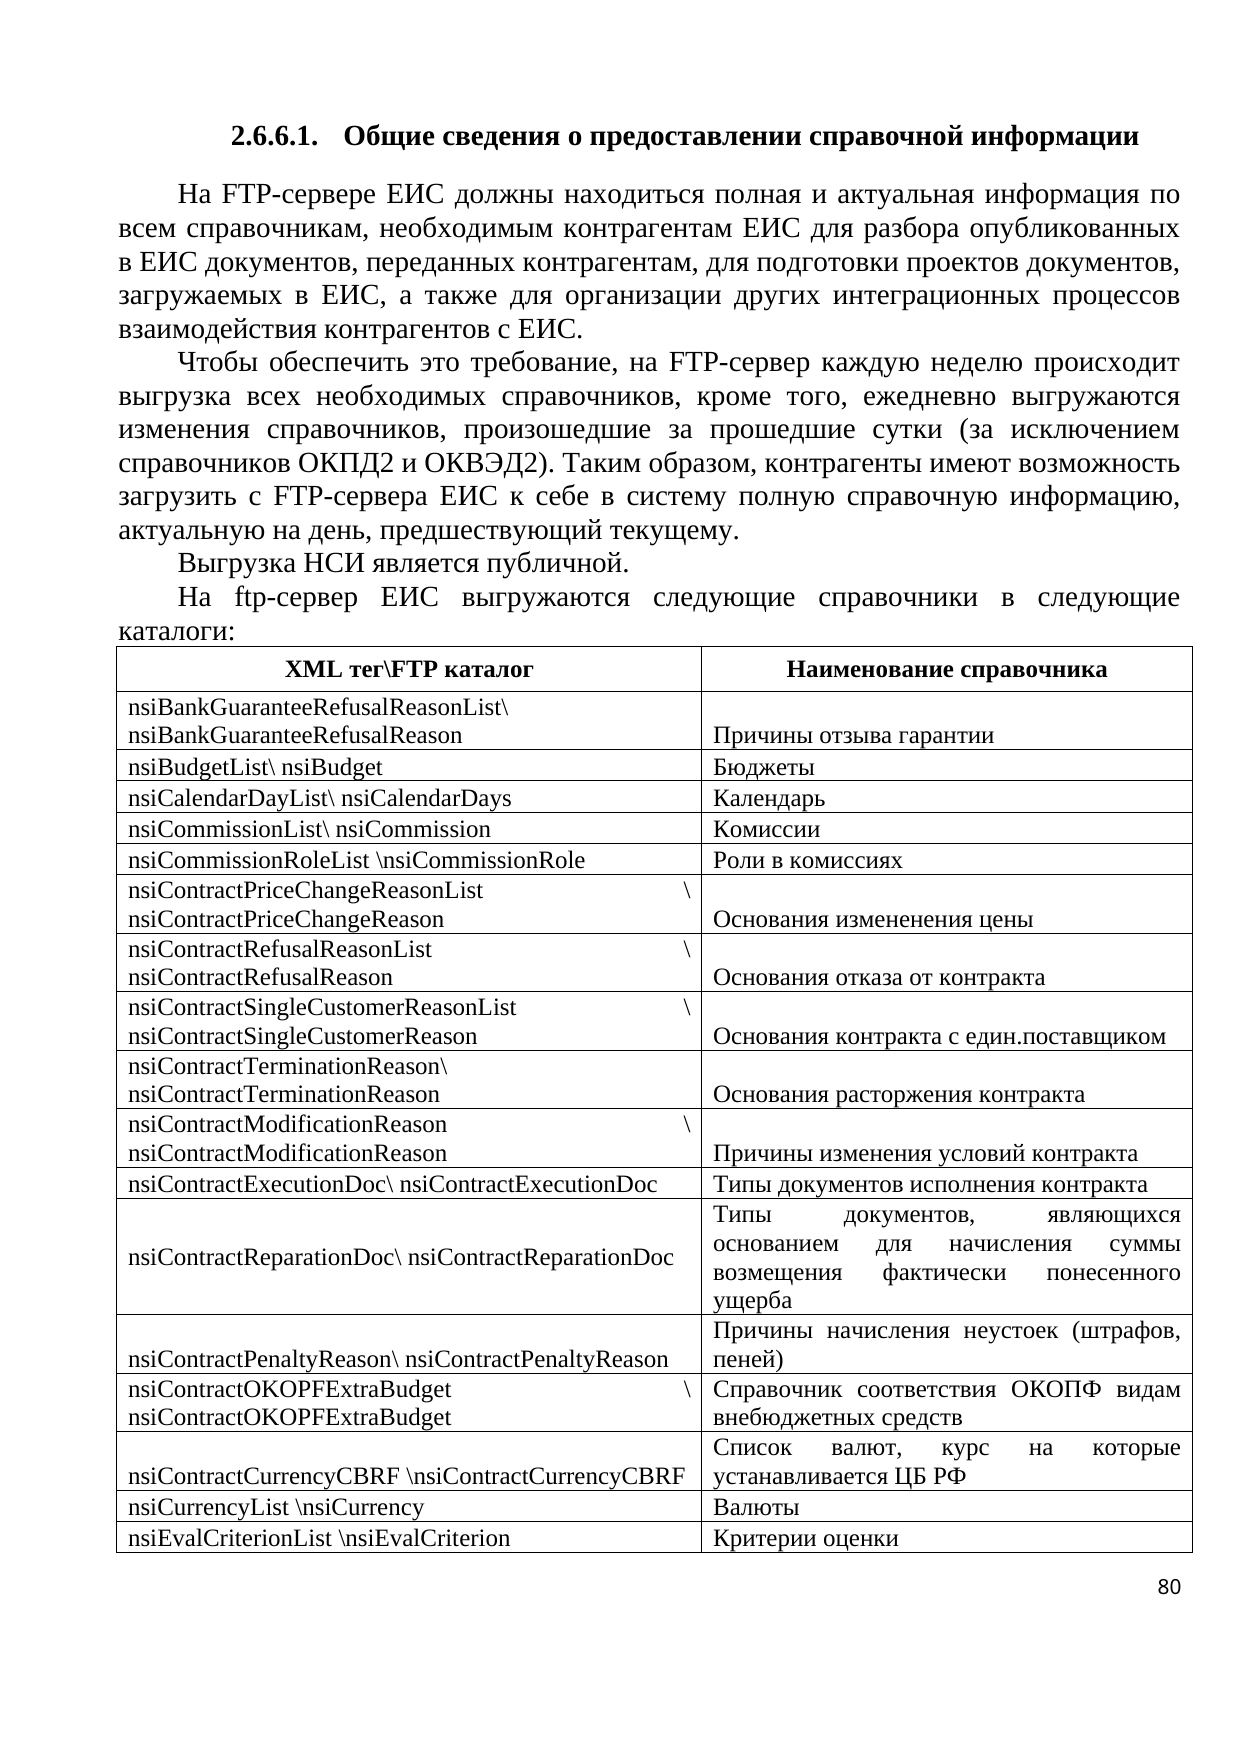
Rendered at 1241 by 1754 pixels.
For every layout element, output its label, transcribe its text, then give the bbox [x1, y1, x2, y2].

text На FTP-сервере ЕИС должны находиться полная и актуальная информация по всем справочникам, необходимым контрагентам ЕИС для разбора опубликованных в ЕИС документов, переданных контрагентам, для подготовки проектов документов, загружаемых в ЕИС, а также для организации других интеграционных процессов взаимодействия контрагентов с ЕИС. [118, 177, 1181, 344]
table_cell Причины отзыва гарантии [702, 692, 1192, 749]
table_cell Роли в комиссиях [702, 844, 1192, 874]
table_cell Справочник cоответствия ОКОПФ видам внебюджетных средств [702, 1374, 1192, 1431]
table_cell Основания контракта с един.поставщиком [702, 992, 1192, 1050]
table_cell nsiBudgetList\ nsiBudget [117, 750, 701, 780]
table_cell Календарь [702, 781, 1192, 812]
table_cell Основания расторжения контракта [702, 1051, 1192, 1108]
table_cell nsiContractRefusalReasonList \nsiContractRefusalReason [117, 934, 701, 991]
table_cell nsiCurrencyList \nsiCurrency [117, 1491, 701, 1521]
table_cell nsiContractSingleCustomerReasonList \nsiContractSingleCustomerReason [117, 992, 701, 1050]
table_cell Основания измененения цены [702, 875, 1192, 933]
table_cell Критерии оценки [702, 1522, 1192, 1552]
table_cell Комиссии [702, 813, 1192, 843]
table_cell nsiContractPriceChangeReasonList \nsiContractPriceChangeReason [117, 875, 701, 933]
table_header XML тег\FTP каталог [117, 647, 701, 691]
table_cell nsiContractReparationDoc\ nsiContractReparationDoc [117, 1199, 701, 1314]
table_cell nsiBankGuaranteeRefusalReasonList\ nsiBankGuaranteeRefusalReason [117, 692, 701, 749]
table_cell nsiCalendarDayList\ nsiCalendarDays [117, 781, 701, 812]
table_cell Основания отказа от контракта [702, 934, 1192, 991]
table_cell nsiContractCurrencyCBRF \nsiContractCurrencyCBRF [117, 1432, 701, 1490]
table_cell Бюджеты [702, 750, 1192, 780]
table_cell nsiCommissionList\ nsiCommission [117, 813, 701, 843]
table_cell nsiContractOKOPFExtraBudget \nsiContractOKOPFExtraBudget [117, 1374, 701, 1431]
table_cell nsiCommissionRoleList \nsiCommissionRole [117, 844, 701, 874]
table_cell Валюты [702, 1491, 1192, 1521]
table_cell nsiContractExecutionDoc\ nsiContractExecutionDoc [117, 1168, 701, 1198]
table_cell nsiContractModificationReason \nsiContractModificationReason [117, 1109, 701, 1167]
subtitle Общие сведения о предоставлении справочной информации [231, 118, 1181, 152]
table_cell Причины изменения условий контракта [702, 1109, 1192, 1167]
table_header Наименование справочника [702, 647, 1192, 691]
table_cell nsiContractTerminationReason\ nsiContractTerminationReason [117, 1051, 701, 1108]
table_cell Типы документов исполнения контракта [702, 1168, 1192, 1198]
table_cell Список валют, курс на которые устанавливается ЦБ РФ [702, 1432, 1192, 1490]
table_cell Типы документов, являющихся основанием для начисления суммы возмещения фактически понесенного ущерба [702, 1199, 1192, 1314]
table_cell nsiContractPenaltyReason\ nsiContractPenaltyReason [117, 1315, 701, 1373]
table_cell Причины начисления неустоек (штрафов, пеней) [702, 1315, 1192, 1373]
text Чтобы обеспечить это требование, на FTP-сервер каждую неделю происходит выгрузка всех необходимых справочников, кроме того, ежедневно выгружаются изменения справочников, произошедшие за прошедшие сутки (за исключением справочников ОКПД2 и ОКВЭД2). Таким образом, контрагенты имеют возможность загрузить с FTP-сервера ЕИС к себе в систему полную справочную информацию, актуальную на день, предшествующий текущему. [118, 344, 1181, 546]
text На ftp-сервер ЕИС выгружаются следующие справочники в следующие каталоги: [118, 579, 1181, 646]
text Выгрузка НСИ является публичной. [118, 546, 1181, 579]
table_cell nsiEvalCriterionList \nsiEvalCriterion [117, 1522, 701, 1552]
